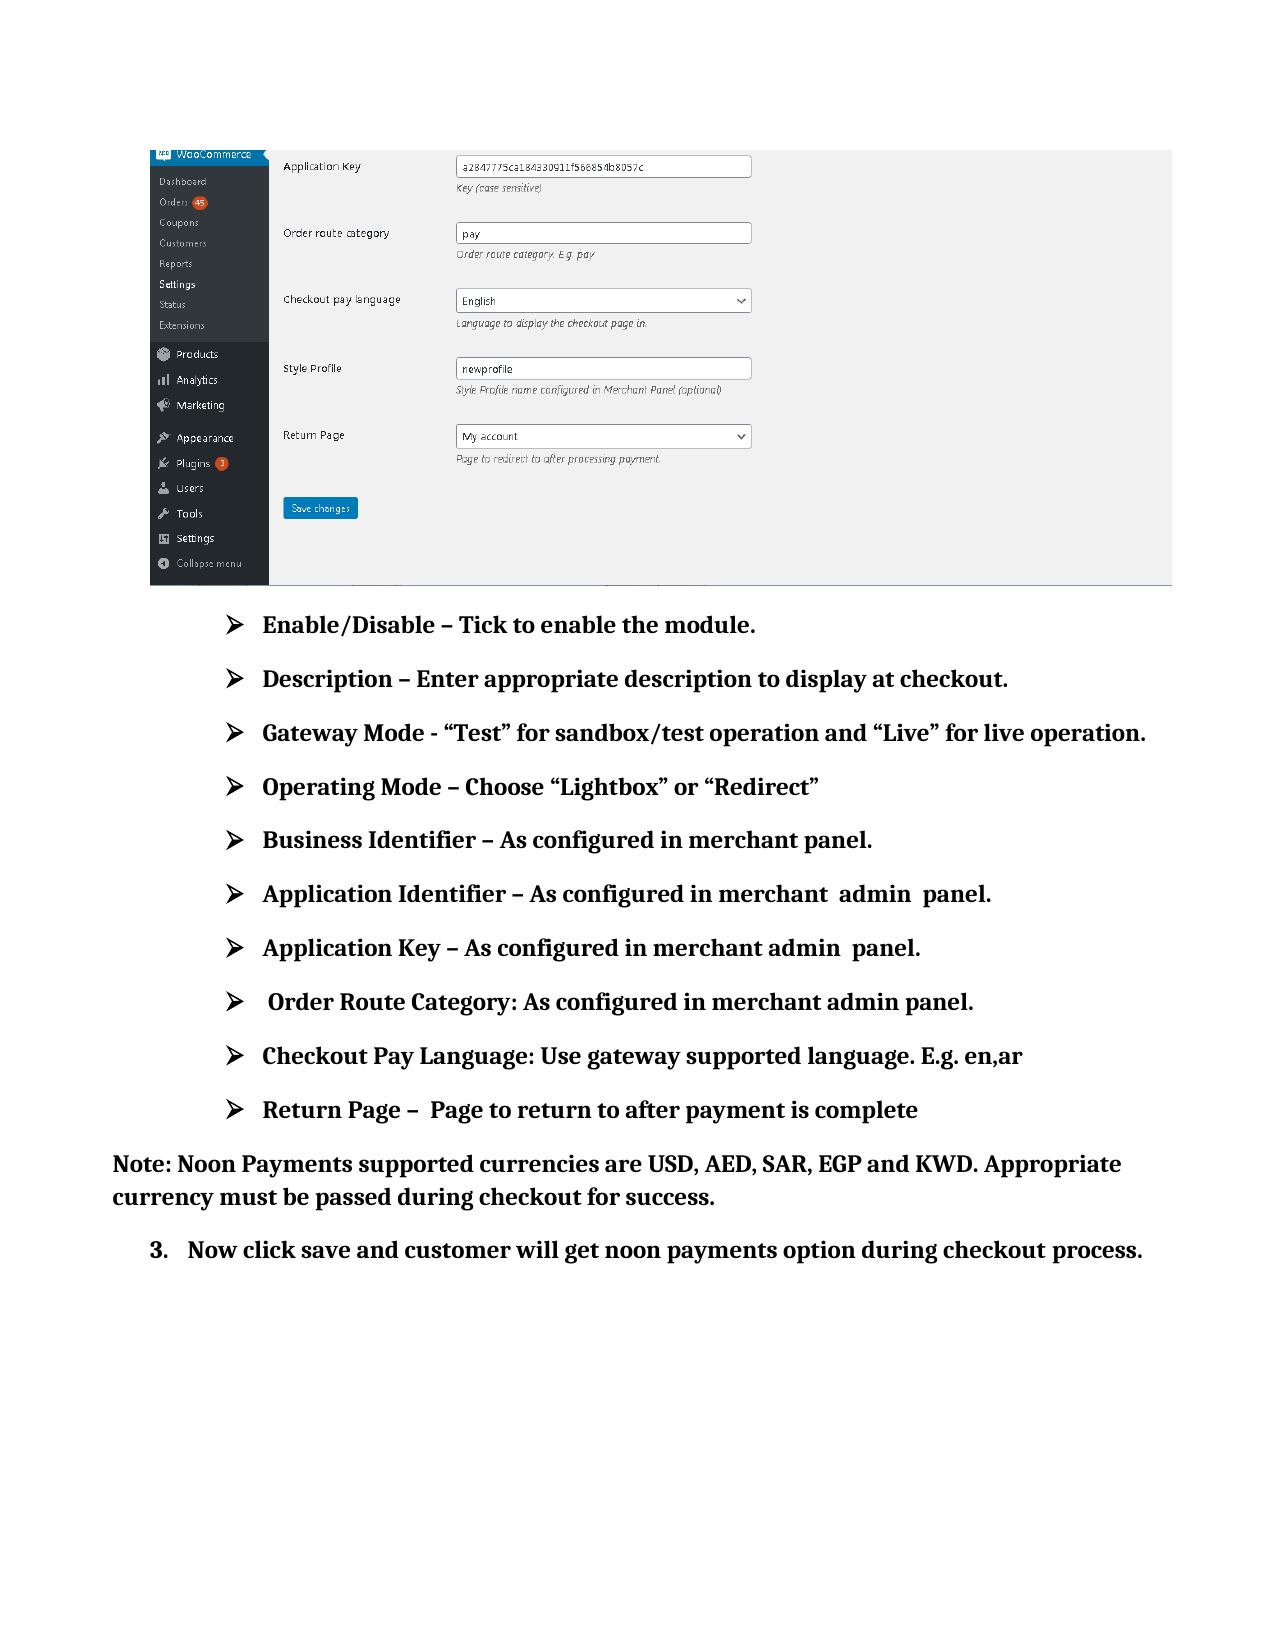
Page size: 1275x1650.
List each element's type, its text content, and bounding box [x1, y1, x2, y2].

list Gateway Mode - “Test” for sandbox/test operation and “Live” for live operation. [225, 719, 1162, 747]
picture [157, 150, 170, 159]
list Application Key – As configured in merchant admin panel. [225, 934, 1162, 963]
list Return Page – Page to return to after payment is complete [225, 1096, 1162, 1124]
list Description – Enter appropriate description to display at checkout. [225, 665, 1162, 693]
list Now click save and customer will get noon payments option during checkout process. [150, 1236, 1162, 1265]
list Note: Noon Payments supported currencies are USD, AED, SAR, EGP and KWD. Appropriate currency must be passed during checkout for success. [112, 1149, 1162, 1211]
list Business Identifier – As configured in merchant panel. [225, 826, 1162, 855]
list Checkout Pay Language: Use gateway supported language. E.g. en,ar [225, 1042, 1162, 1071]
list Application Identifier – As configured in merchant admin panel. [225, 880, 1162, 909]
list Enable/Disable – Tick to enable the module. [225, 611, 1162, 640]
picture [150, 150, 1172, 586]
list Order Route Category: As configured in merchant admin panel. [225, 988, 1162, 1017]
list Operating Mode – Choose “Lightbox” or “Redirect” [225, 772, 1162, 801]
